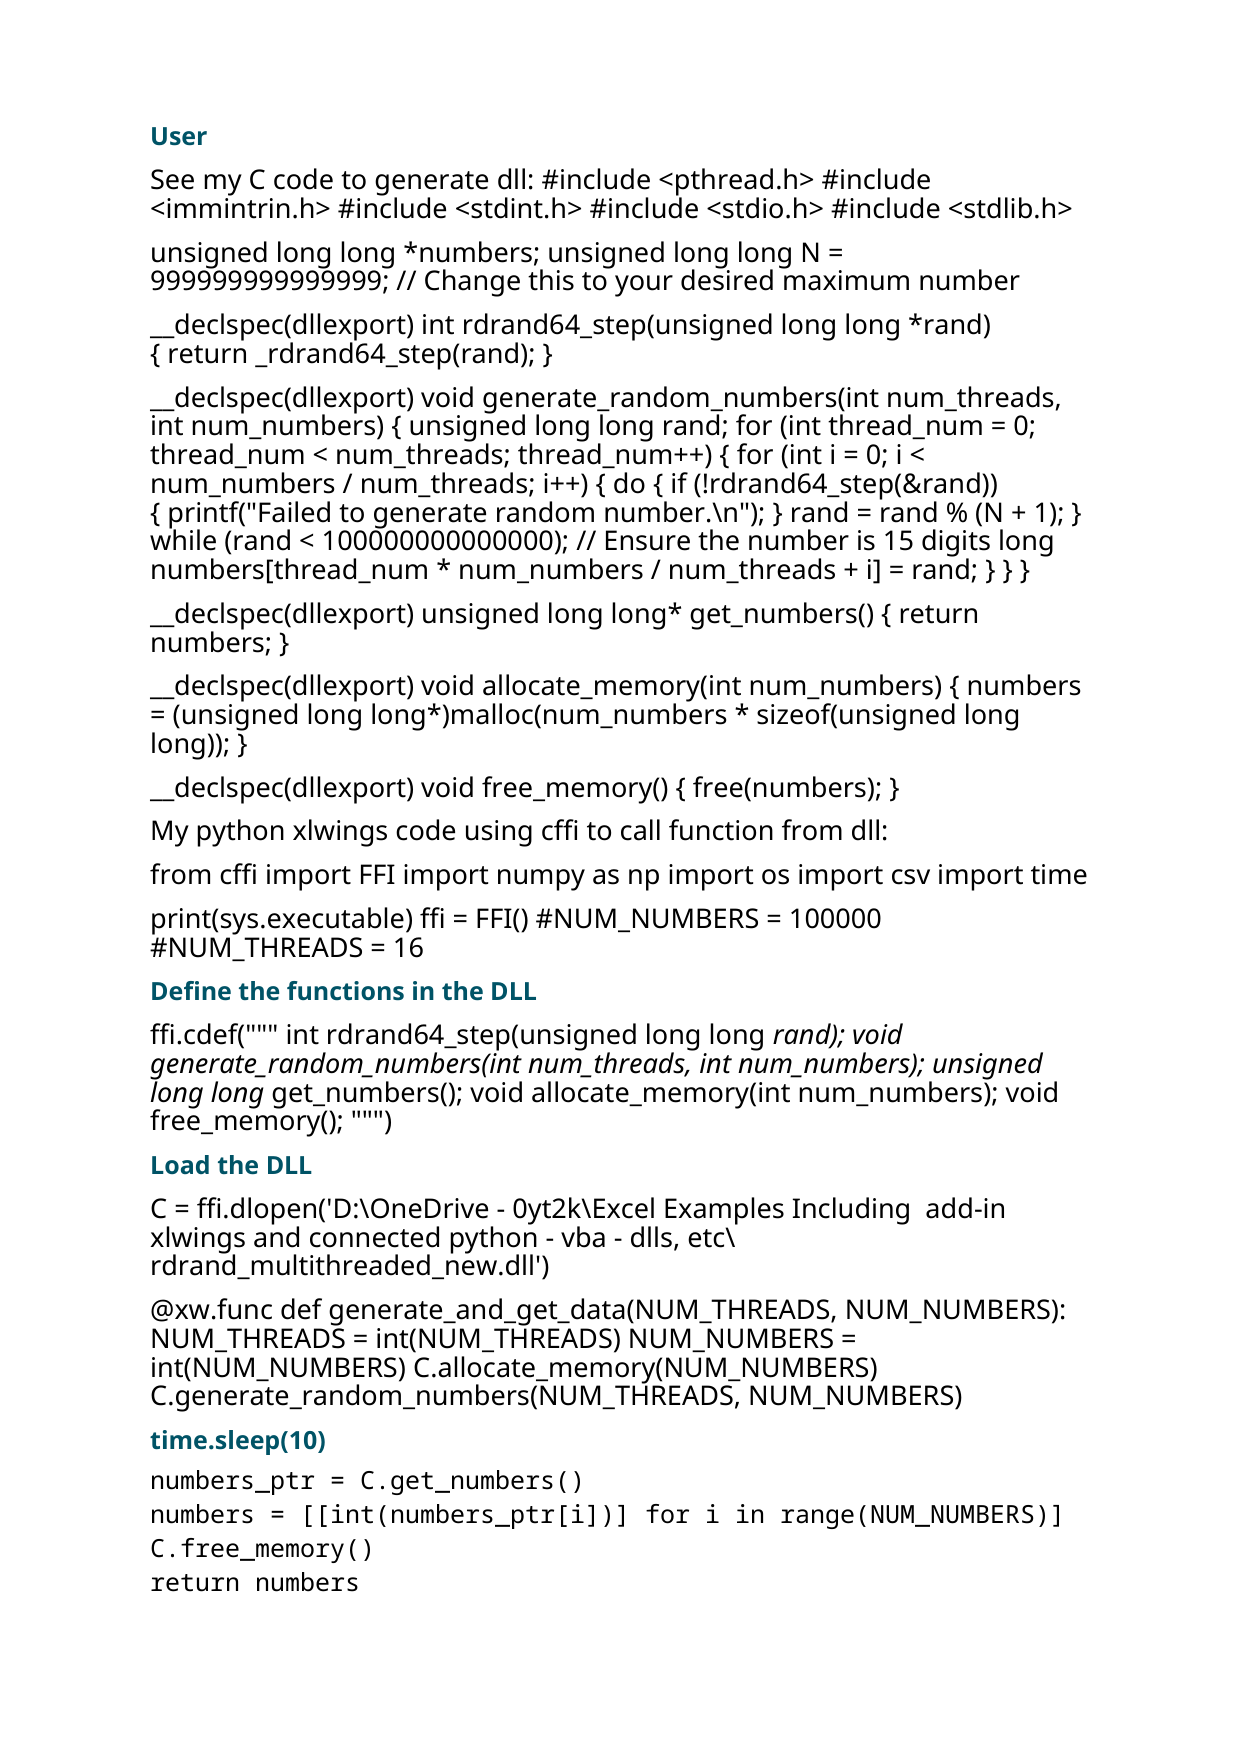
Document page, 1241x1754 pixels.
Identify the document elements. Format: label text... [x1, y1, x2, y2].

text print(sys.executable) ffi = FFI() #NUM_NUMBERS = 100000 #NUM_THREADS = 16 [150, 905, 1090, 963]
text C = ffi.dlopen('D:\OneDrive - 0yt2k\Excel Examples Including add-in xlwings and connected python - vba - dlls, etc\rdrand_multithreaded_new.dll') [150, 1195, 1090, 1282]
text __declspec(dllexport) int rdrand64_step(unsigned long long *rand) { return _rdrand64_step(rand); } [150, 312, 1090, 369]
text return numbers [150, 1565, 1090, 1599]
text @xw.func def generate_and_get_data(NUM_THREADS, NUM_NUMBERS): NUM_THREADS = int(NUM_THREADS) NUM_NUMBERS = int(NUM_NUMBERS) C.allocate_memory(NUM_NUMBERS) C.generate_random_numbers(NUM_THREADS, NUM_NUMBERS) [150, 1297, 1090, 1412]
subtitle Load the DLL [150, 1152, 1090, 1180]
text __declspec(dllexport) void allocate_memory(int num_numbers) { numbers = (unsigned long long*)malloc(num_numbers * sizeof(unsigned long long)); } [150, 673, 1090, 759]
text from cffi import FFI import numpy as np import os import csv import time [150, 862, 1090, 890]
subtitle Define the functions in the DLL [150, 978, 1090, 1007]
text __declspec(dllexport) void free_memory() { free(numbers); } [150, 774, 1090, 803]
text C.free_memory() [150, 1531, 1090, 1565]
text unsigned long long *numbers; unsigned long long N = 999999999999999; // Change this to your desired maximum number [150, 239, 1090, 297]
text __declspec(dllexport) void generate_random_numbers(int num_threads, int num_numbers) { unsigned long long rand; for (int thread_num = 0; thread_num < num_threads; thread_num++) { for (int i = 0; i < num_numbers / num_threads; i++) { do { if (!rdrand64_step(&rand)) { printf("Failed to generate random number.\n"); } rand = rand % (N + 1); } while (rand < 100000000000000); // Ensure the number is 15 digits long numbers[thread_num * num_numbers / num_threads + i] = rand; } } } [150, 384, 1090, 585]
text My python xlwings code using cffi to call function from dll: [150, 818, 1090, 847]
subtitle time.sleep(10) [150, 1427, 1090, 1455]
text ffi.cdef(""" int rdrand64_step(unsigned long long rand); void generate_random_numbers(int num_threads, int num_numbers); unsigned long long get_numbers(); void allocate_memory(int num_numbers); void free_memory(); """) [150, 1022, 1090, 1137]
subtitle User [150, 123, 1090, 152]
text numbers_ptr = C.get_numbers() [150, 1463, 1090, 1497]
text __declspec(dllexport) unsigned long long* get_numbers() { return numbers; } [150, 600, 1090, 658]
text See my C code to generate dll: #include <pthread.h> #include <immintrin.h> #include <stdint.h> #include <stdio.h> #include <stdlib.h> [150, 167, 1090, 224]
text numbers = [[int(numbers_ptr[i])] for i in range(NUM_NUMBERS)] [150, 1497, 1090, 1531]
